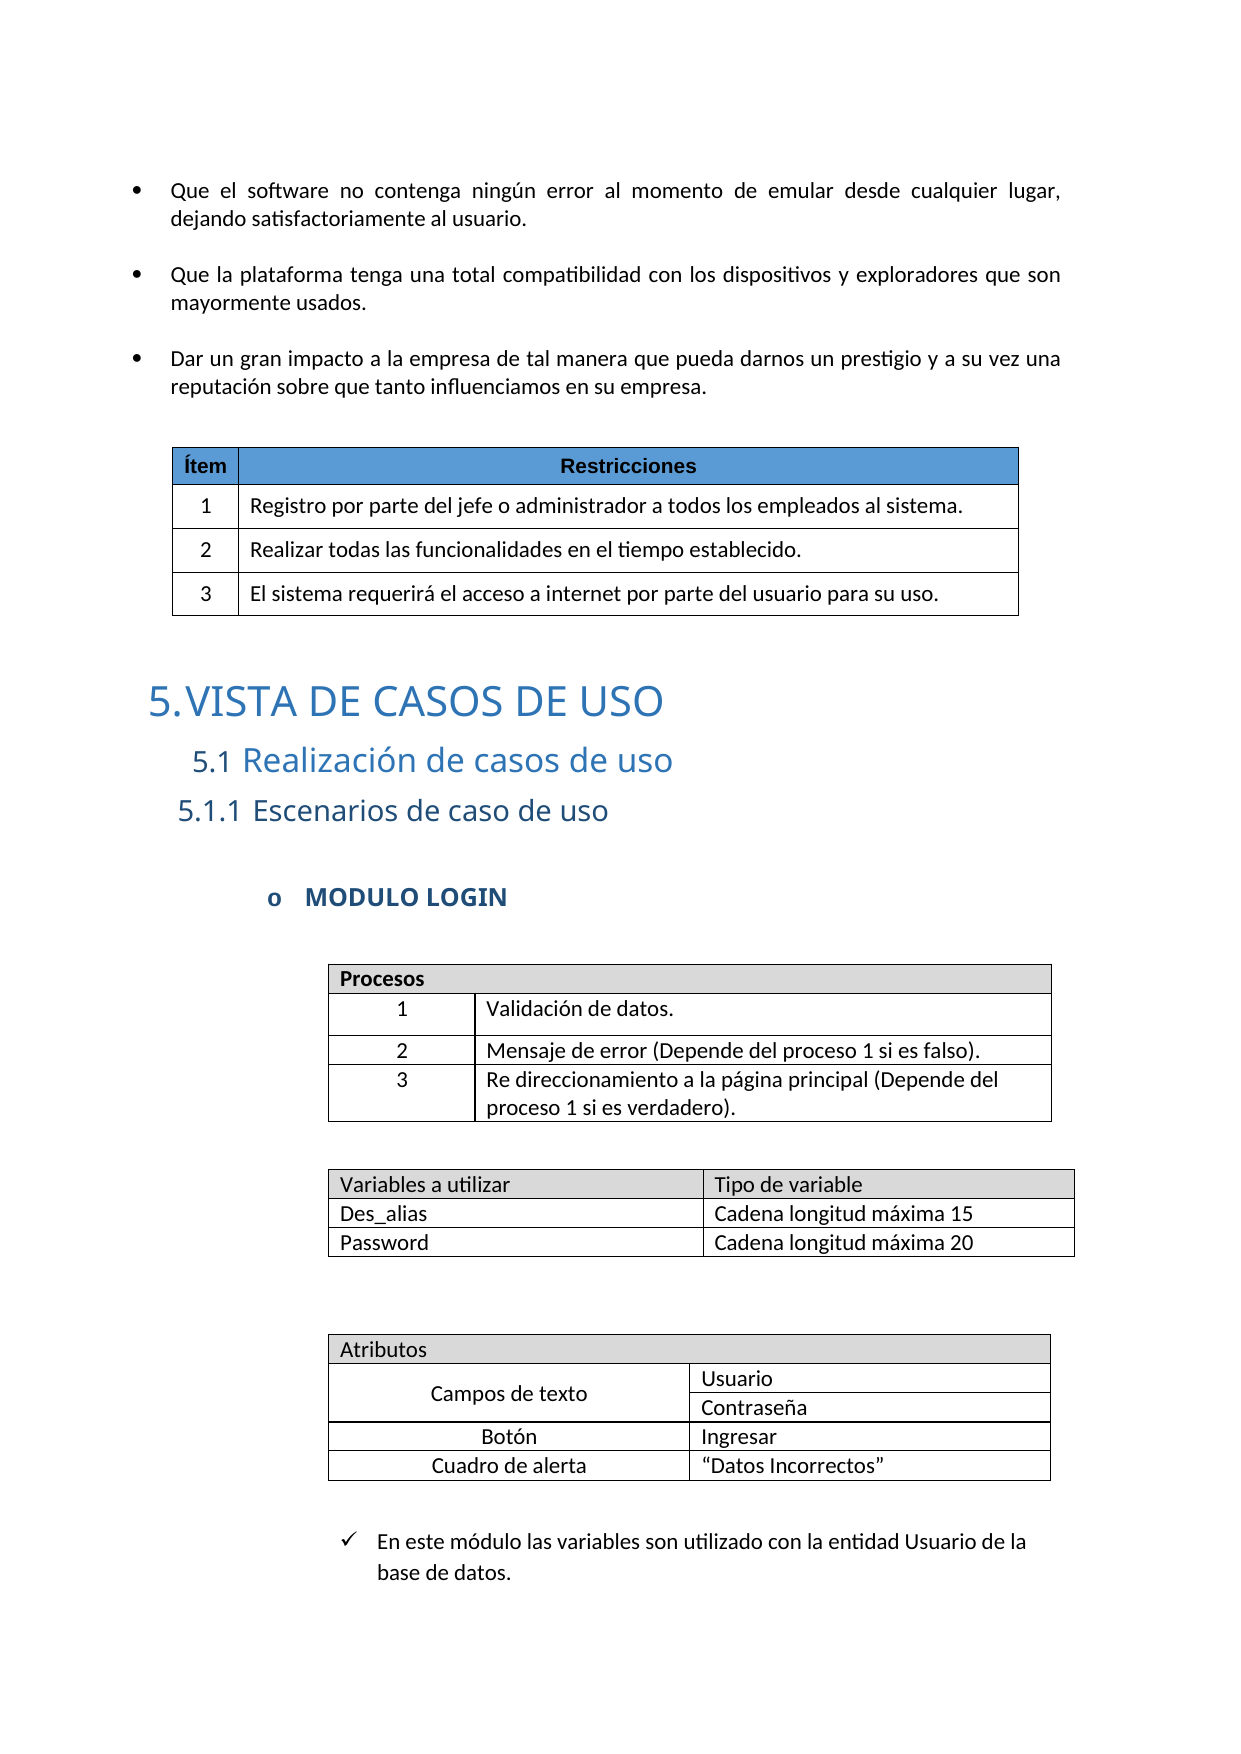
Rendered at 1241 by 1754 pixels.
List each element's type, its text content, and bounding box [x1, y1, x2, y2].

list Que el software no contenga ningún error al momento de emular desde cualquier lugar, dejando satisfactoriamente al usuario. [133, 176, 1063, 232]
table_cell 2 [329, 1036, 474, 1064]
table_cell Cuadro de alerta [329, 1451, 689, 1479]
table_header Restricciones [239, 448, 1018, 484]
table_header Ítem [173, 448, 238, 484]
subtitle Realización de casos de uso [192, 737, 1063, 782]
table_cell Botón [329, 1423, 689, 1450]
table_cell Cadena longitud máxima 20 [704, 1228, 1074, 1256]
table_cell Realizar todas las funcionalidades en el tiempo establecido. [239, 529, 1018, 572]
list Dar un gran impacto a la empresa de tal manera que pueda darnos un prestigio y a su vez una reputación sobre que tanto influenciamos en su empresa. [133, 344, 1063, 400]
table_cell 3 [173, 573, 238, 615]
table_cell Usuario [690, 1364, 1050, 1392]
table_cell 1 [329, 994, 474, 1035]
table_cell Registro por parte del jefe o administrador a todos los empleados al sistema. [239, 485, 1018, 528]
table_header Atributos [329, 1335, 1050, 1363]
table_cell 3 [329, 1065, 474, 1121]
list Que la plataforma tenga una total compatibilidad con los dispositivos y exploradores que son mayormente usados. [133, 260, 1063, 316]
table_cell 1 [173, 485, 238, 528]
table_cell Contraseña [690, 1393, 1050, 1421]
table_cell Campos de texto [329, 1364, 689, 1421]
table_cell Ingresar [690, 1423, 1050, 1450]
subtitle VISTA DE CASOS DE USO [148, 671, 1063, 728]
table_header Procesos [329, 965, 1051, 993]
table_cell Validación de datos. [476, 994, 1051, 1035]
table_header Tipo de variable [704, 1170, 1074, 1198]
table_cell El sistema requerirá el acceso a internet por parte del usuario para su uso. [239, 573, 1018, 615]
table_cell Password [329, 1228, 703, 1256]
list En este módulo las variables son utilizado con la entidad Usuario de la base de datos. [339, 1527, 1063, 1586]
subtitle Escenarios de caso de uso [177, 790, 1063, 830]
table_cell Cadena longitud máxima 15 [704, 1199, 1074, 1227]
table_cell “Datos Incorrectos” [690, 1451, 1050, 1479]
table_cell 2 [173, 529, 238, 572]
subtitle MODULO LOGIN [267, 880, 1063, 914]
table_cell Des_alias [329, 1199, 703, 1227]
table_cell Re direccionamiento a la página principal (Depende del proceso 1 si es verdadero). [476, 1065, 1051, 1121]
table_cell Mensaje de error (Depende del proceso 1 si es falso). [476, 1036, 1051, 1064]
table_header Variables a utilizar [329, 1170, 703, 1198]
